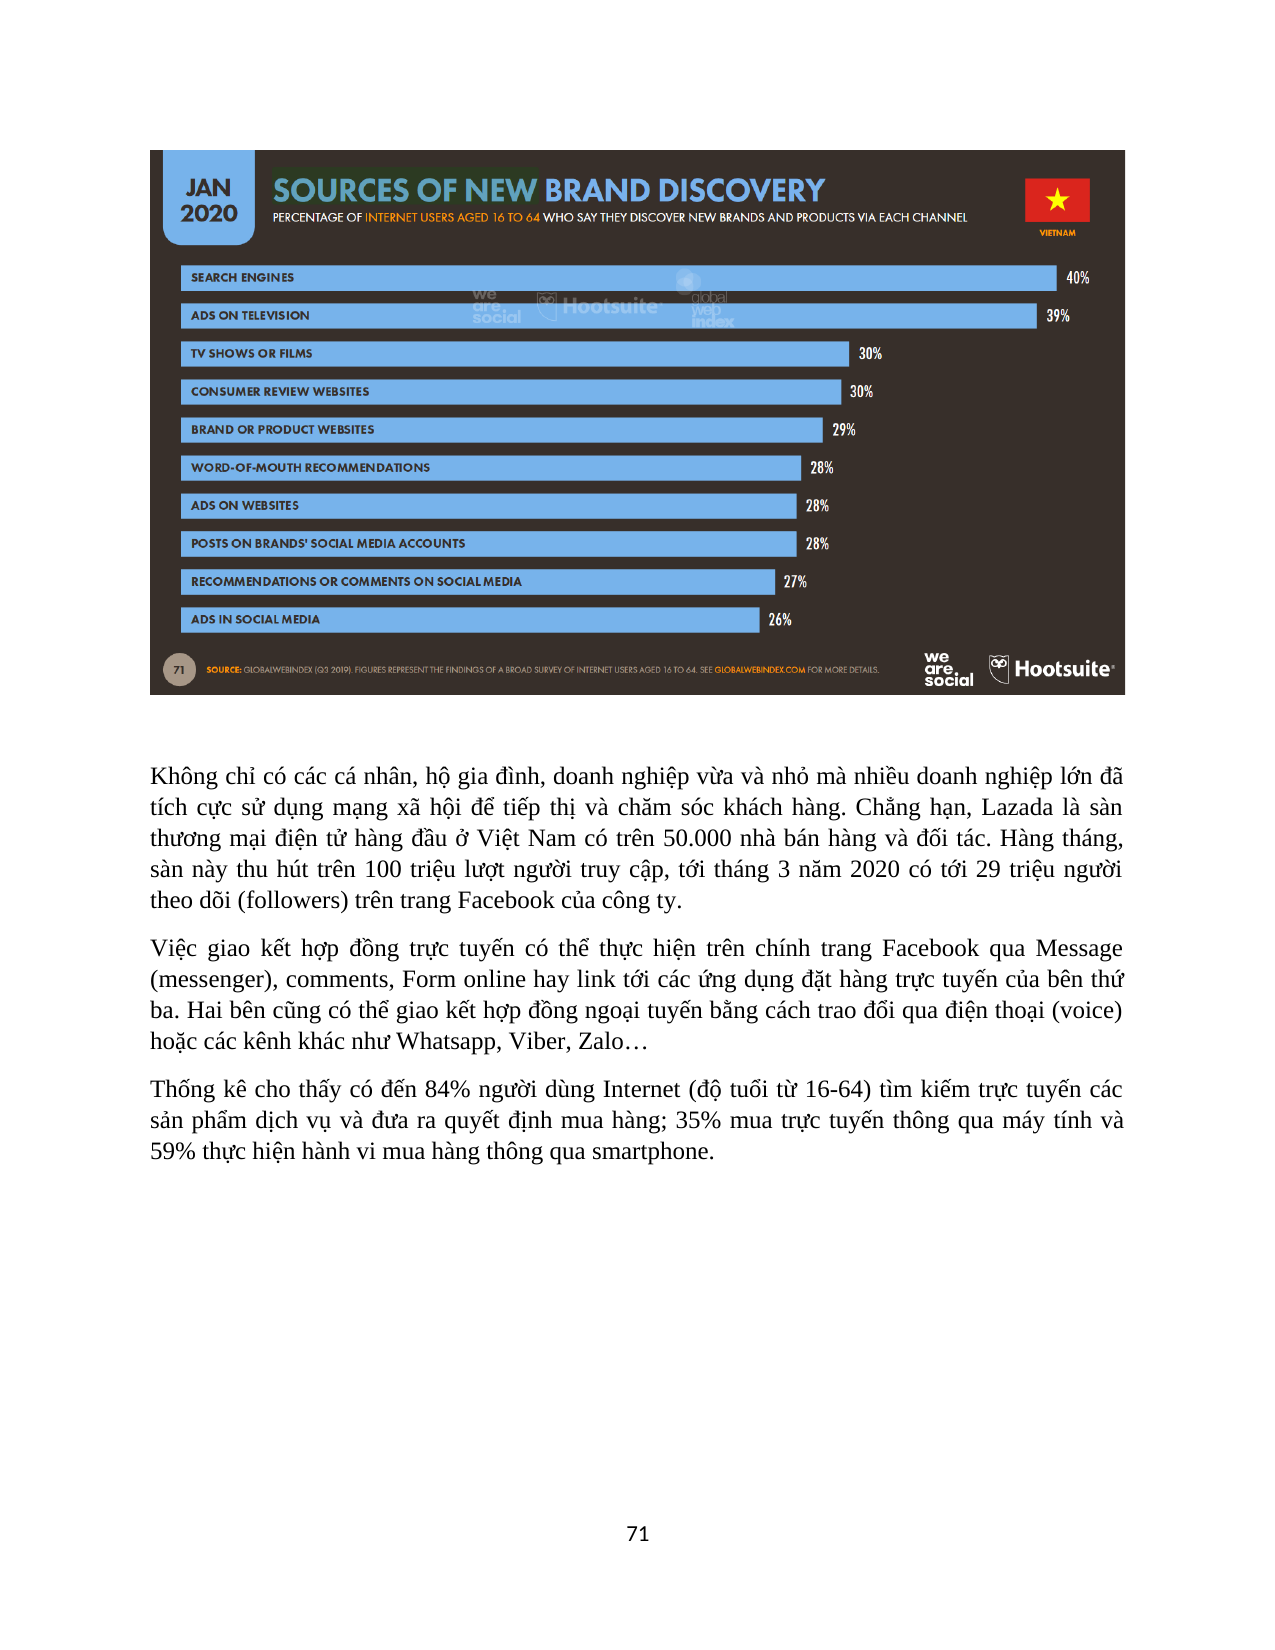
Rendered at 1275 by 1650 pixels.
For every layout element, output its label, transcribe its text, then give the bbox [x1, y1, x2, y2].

text Thống kê cho thấy có đến 84% người dùng Internet (độ tuổi từ 16-64) tìm kiếm trực tuyến các sản phẩm dịch vụ và đưa ra quyết định mua hàng; 35% mua trực tuyến thông qua máy tính và 59% thực hiện hành vi mua hàng thông qua smartphone. [150, 1074, 1125, 1165]
picture [150, 150, 1125, 695]
text Việc giao kết hợp đồng trực tuyến có thể thực hiện trên chính trang Facebook qua Message (messenger), comments, Form online hay link tới các ứng dụng đặt hàng trực tuyến của bên thứ ba. Hai bên cũng có thể giao kết hợp đồng ngoại tuyến bằng cách trao đổi qua điện thoại (voice) hoặc các kênh khác như Whatsapp, Viber, Zalo… [150, 933, 1125, 1055]
text Không chỉ có các cá nhân, hộ gia đình, doanh nghiệp vừa và nhỏ mà nhiều doanh nghiệp lớn đã tích cực sử dụng mạng xã hội để tiếp thị và chăm sóc khách hàng. Chẳng hạn, Lazada là sàn thương mại điện tử hàng đầu ở Việt Nam có trên 50.000 nhà bán hàng và đối tác. Hàng tháng, sàn này thu hút trên 100 triệu lượt người truy cập, tới tháng 3 năm 2020 có tới 29 triệu người theo dõi (followers) trên trang Facebook của công ty. [150, 761, 1125, 914]
